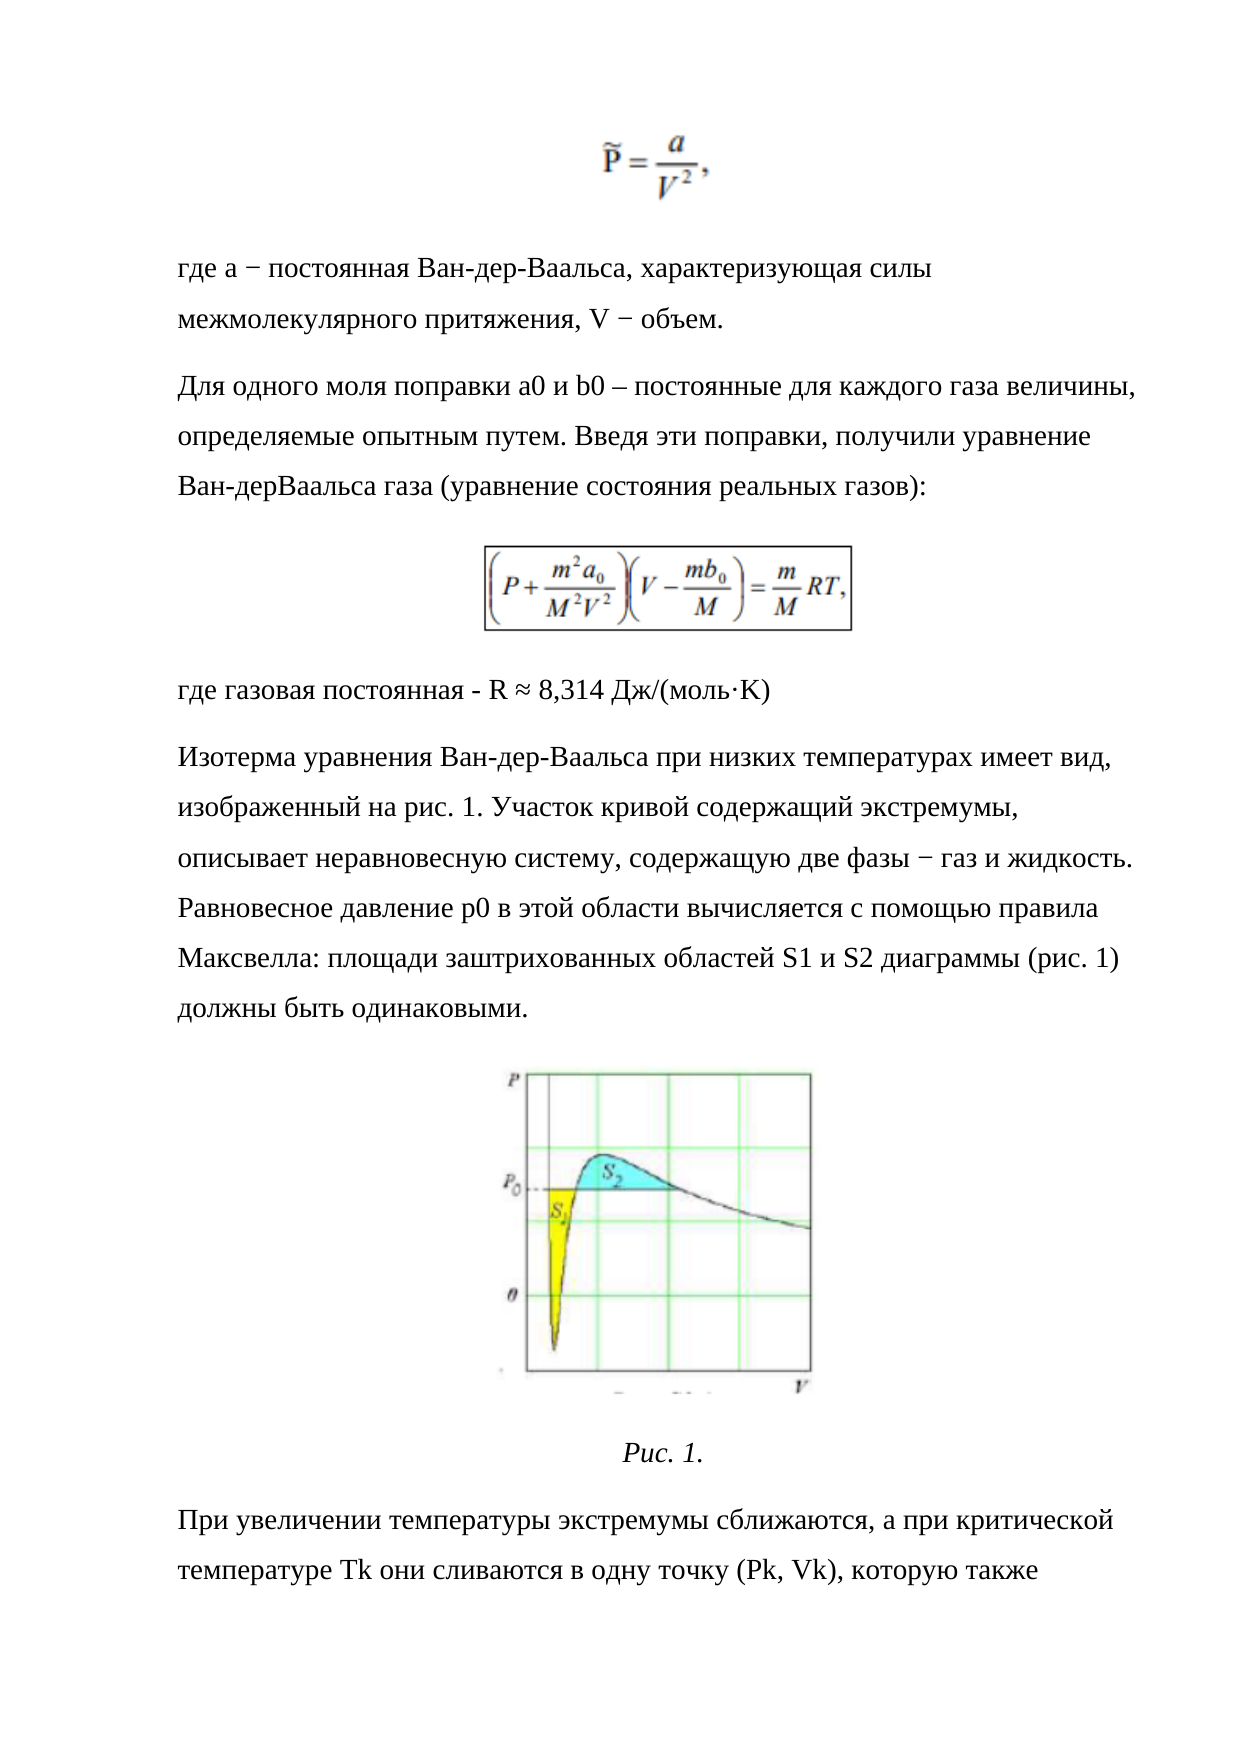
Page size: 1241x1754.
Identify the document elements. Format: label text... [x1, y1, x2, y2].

text Для одного моля поправки а0 и b0 – постоянные для каждого газа величины, определяемые опытным путем. Введя эти поправки, получили уравнение Ван-дерВаальса газа (уравнение состояния реальных газов): [177, 368, 1152, 502]
picture [576, 118, 753, 218]
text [177, 1502, 1152, 1586]
picture [472, 535, 857, 639]
text Рис. 1. [177, 1435, 1152, 1468]
text где газовая постоянная - R ≈ 8,314 Дж/(моль·K) [177, 672, 1152, 706]
picture [483, 1057, 846, 1402]
text где а − постоянная Ван-дер-Ваальса, характеризующая силы межмолекулярного притяжения, V − объем. [177, 251, 1152, 334]
text Изотерма уравнения Ван-дер-Ваальса при низких температурах имеет вид, изображенный на рис. 1. Участок кривой содержащий экстремумы, описывает неравновесную систему, содержащую две фазы − газ и жидкость. Равновесное давление р0 в этой области вычисляется с помощью правила Максвелла: площади заштрихованных областей S1 и S2 диаграммы (рис. 1) должны быть одинаковыми. [177, 739, 1152, 1024]
